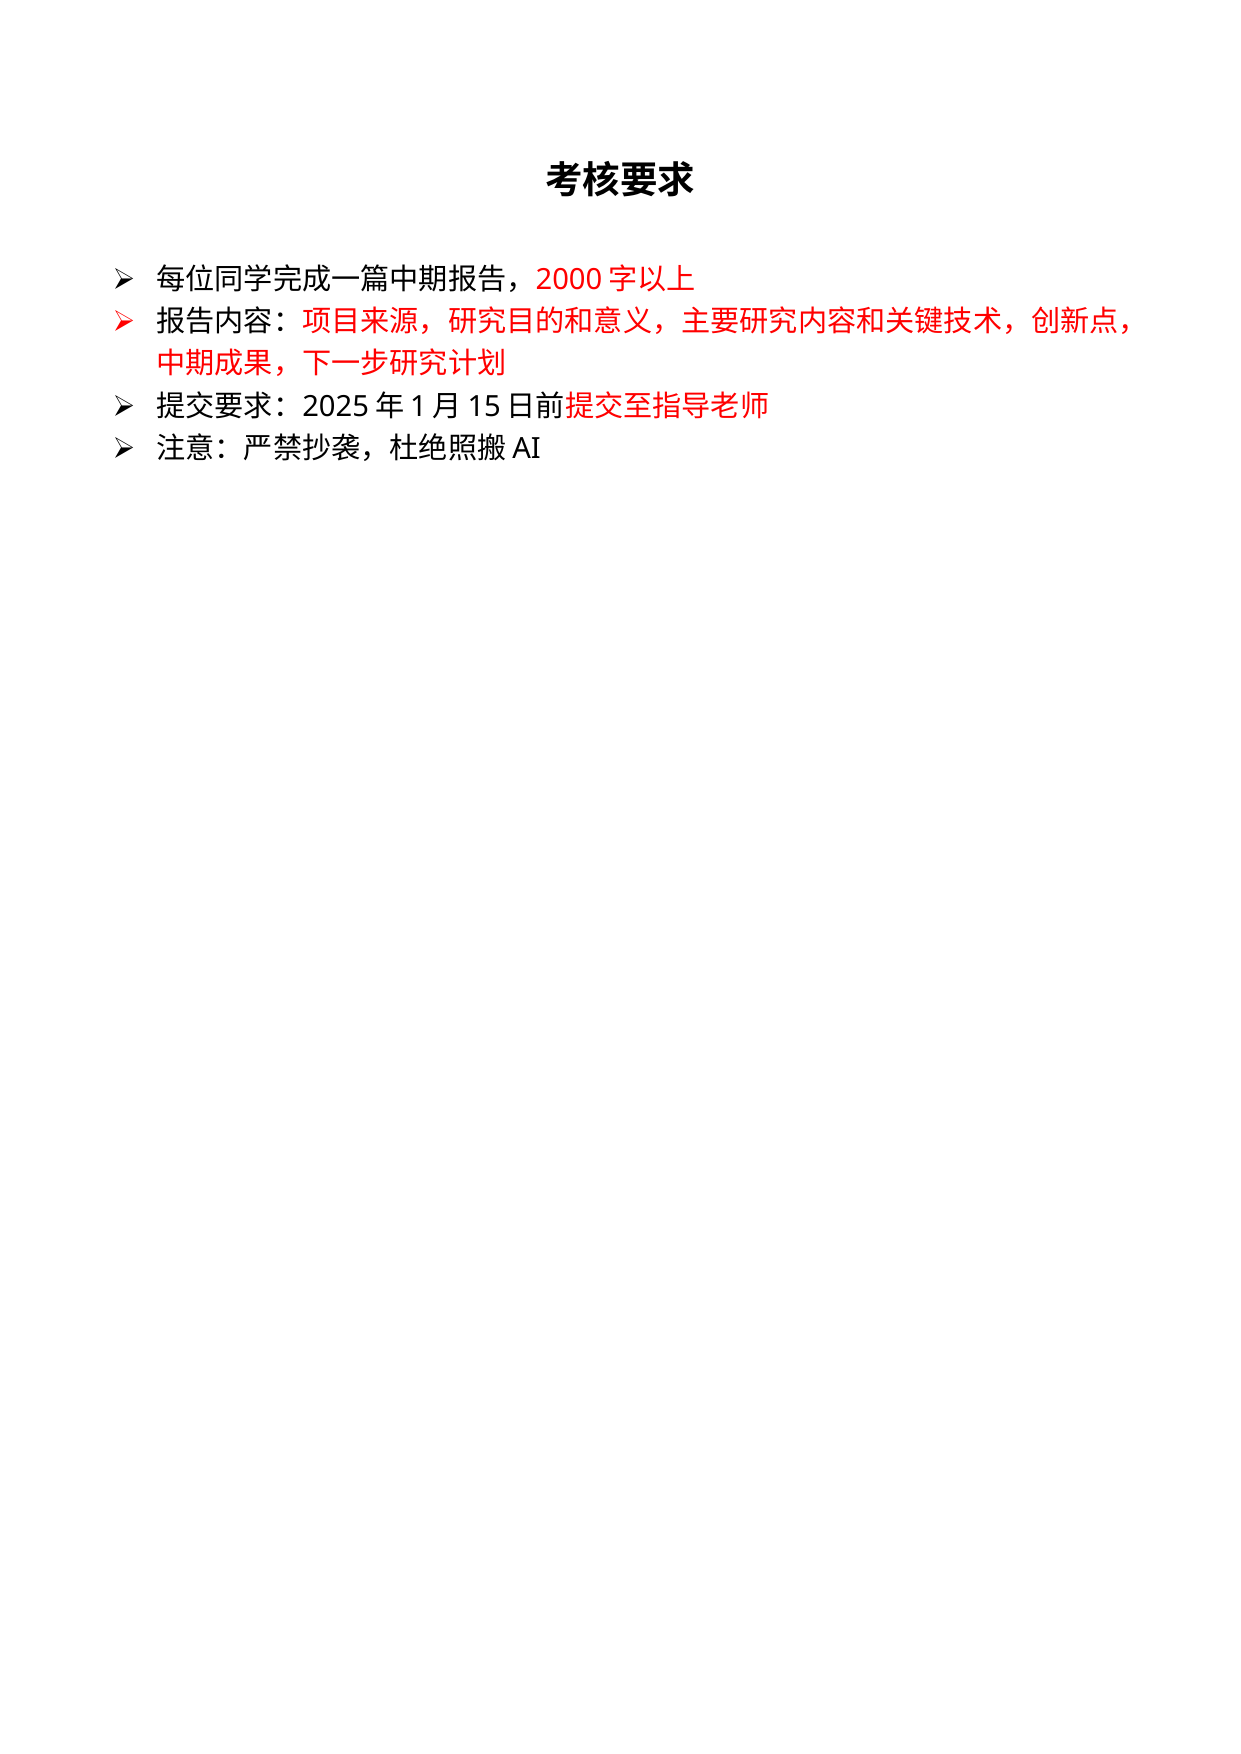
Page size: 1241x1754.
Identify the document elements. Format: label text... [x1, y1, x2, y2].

list 注意：严禁抄袭，杜绝照搬AI [112, 425, 1128, 467]
list 提交要求：2025年1月15日前提交至指导老师 [112, 382, 1128, 425]
text 考核要求 [112, 150, 1128, 204]
list 每位同学完成一篇中期报告，2000字以上 [112, 255, 1128, 298]
list 报告内容：项目来源，研究目的和意义，主要研究内容和关键技术，创新点，中期成果，下一步研究计划 [112, 298, 1128, 382]
